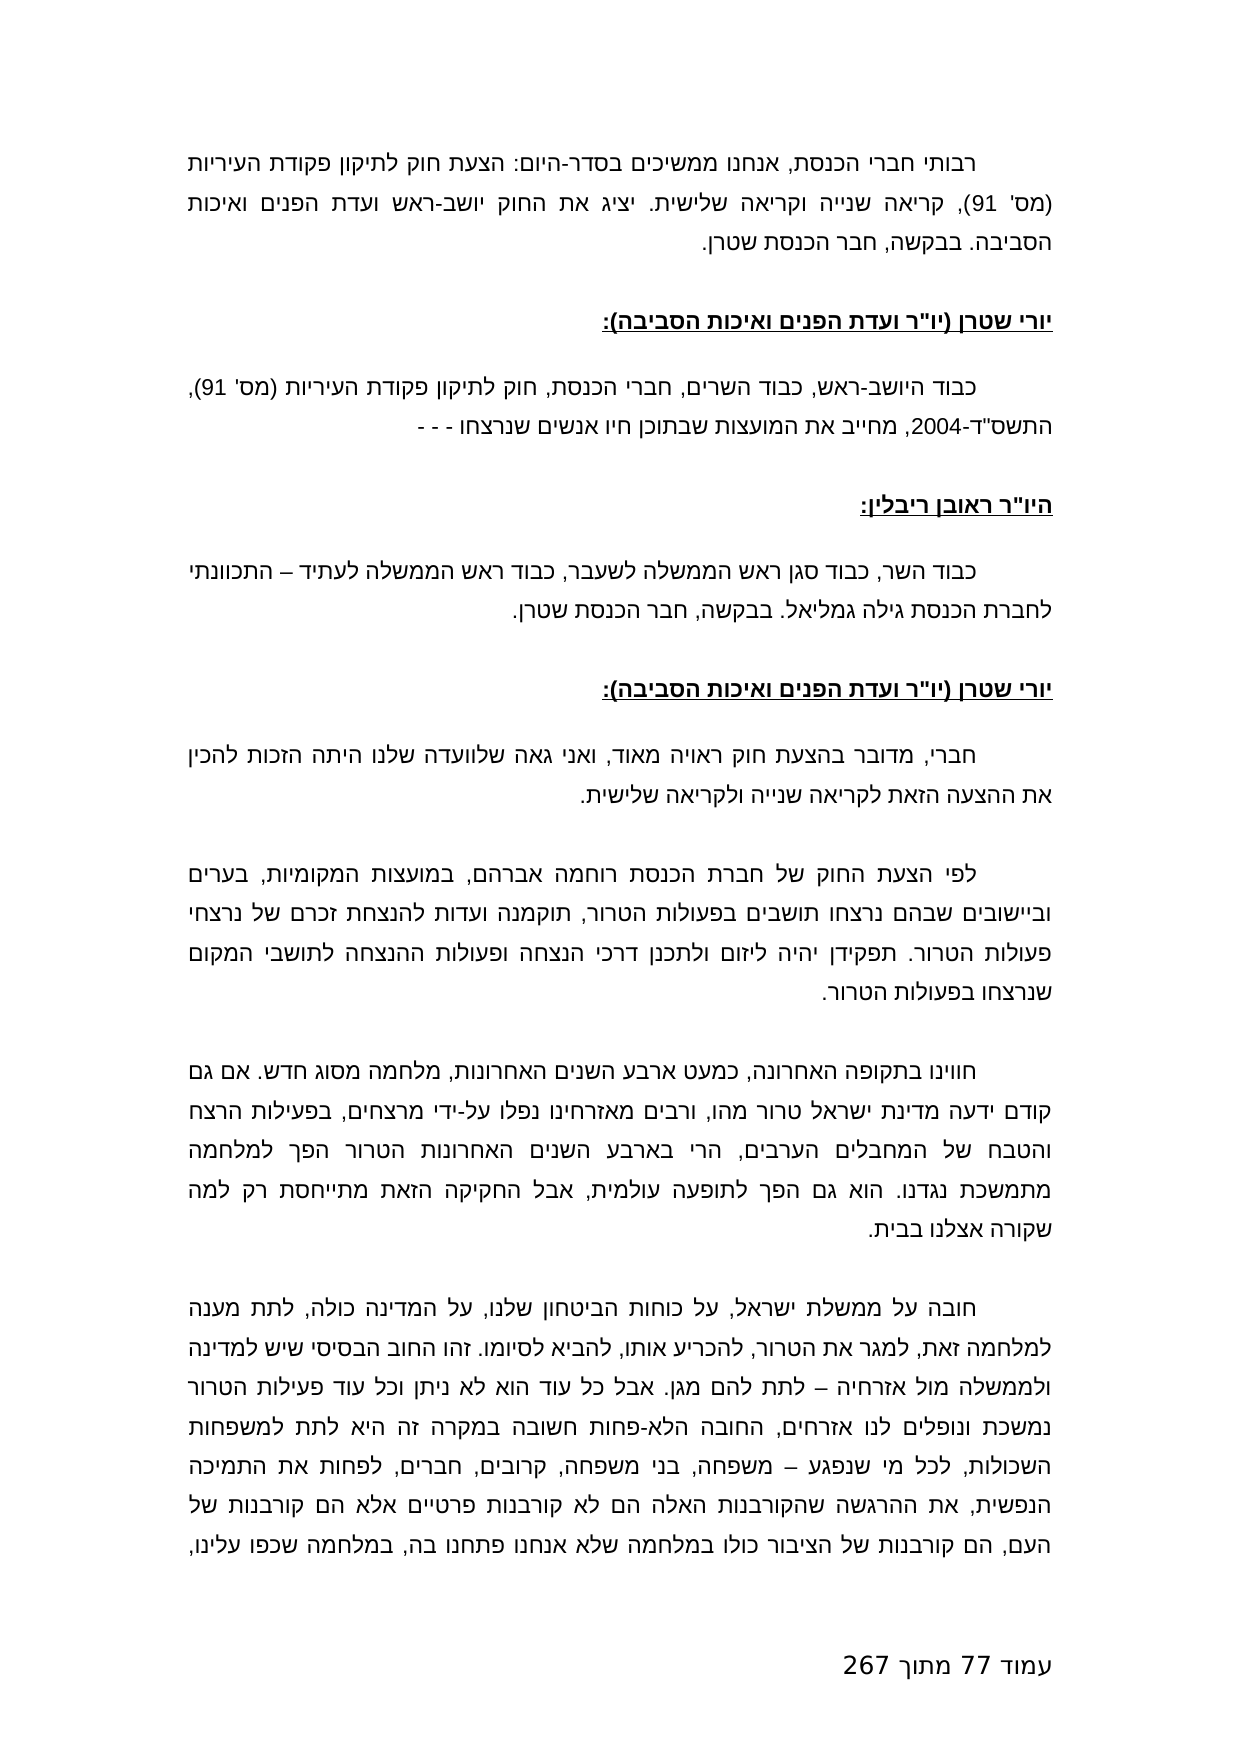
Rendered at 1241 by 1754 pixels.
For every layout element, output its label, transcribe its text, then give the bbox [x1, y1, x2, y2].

text כבוד השר, כבוד סגן ראש הממשלה לשעבר, כבוד ראש הממשלה לעתיד – התכוונתי לחברת הכנסת גילה גמליאל. בבקשה, חבר הכנסת שטרן. [187, 558, 1053, 624]
text היו"ר ראובן ריבלין: [187, 492, 1053, 518]
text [187, 1295, 1053, 1558]
text חברי, מדובר בהצעת חוק ראויה מאוד, ואני גאה שלוועדה שלנו היתה הזכות להכין את ההצעה הזאת לקריאה שנייה ולקריאה שלישית. [187, 742, 1053, 808]
text רבותי חברי הכנסת, אנחנו ממשיכים בסדר-היום: הצעת חוק לתיקון פקודת העיריות (מס' 91), קריאה שנייה וקריאה שלישית. יציג את החוק יושב-ראש ועדת הפנים ואיכות הסביבה. בבקשה, חבר הכנסת שטרן. [187, 150, 1053, 255]
text יורי שטרן (יו"ר ועדת הפנים ואיכות הסביבה): [187, 308, 1053, 334]
text יורי שטרן (יו"ר ועדת הפנים ואיכות הסביבה): [187, 676, 1053, 703]
text חווינו בתקופה האחרונה, כמעט ארבע השנים האחרונות, מלחמה מסוג חדש. אם גם קודם ידעה מדינת ישראל טרור מהו, ורבים מאזרחינו נפלו על-ידי מרצחים, בפעילות הרצח והטבח של המחבלים הערבים, הרי בארבע השנים האחרונות הטרור הפך למלחמה מתמשכת נגדנו. הוא גם הפך לתופעה עולמית, אבל החקיקה הזאת מתייחסת רק למה שקורה אצלנו בבית. [187, 1058, 1053, 1242]
text כבוד היושב-ראש, כבוד השרים, חברי הכנסת, חוק לתיקון פקודת העיריות (מס' 91), התשס"ד-2004, מחייב את המועצות שבתוכן חיו אנשים שנרצחו - - - [187, 374, 1053, 439]
text לפי הצעת החוק של חברת הכנסת רוחמה אברהם, במועצות המקומיות, בערים וביישובים שבהם נרצחו תושבים בפעולות הטרור, תוקמנה ועדות להנצחת זכרם של נרצחי פעולות הטרור. תפקידן יהיה ליזום ולתכנן דרכי הנצחה ופעולות ההנצחה לתושבי המקום שנרצחו בפעולות הטרור. [187, 861, 1053, 1006]
